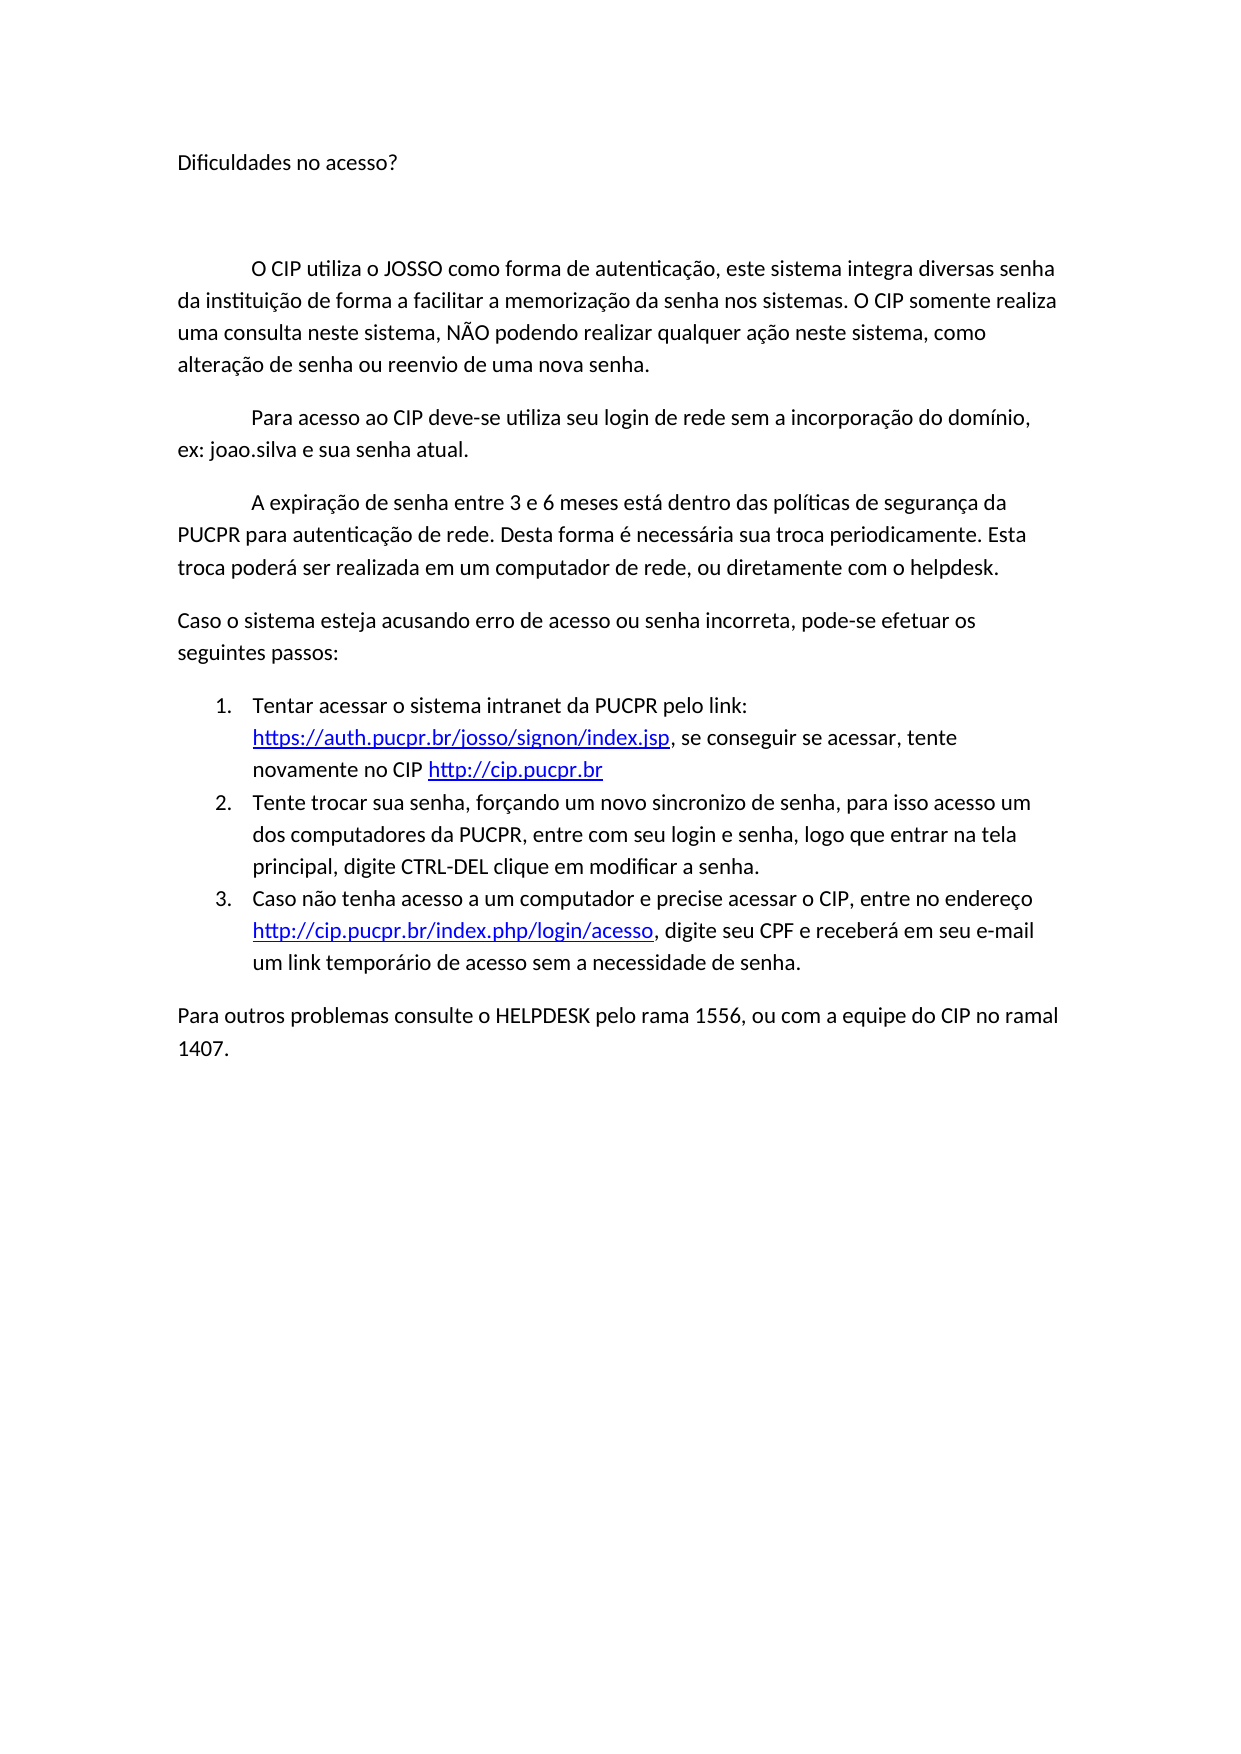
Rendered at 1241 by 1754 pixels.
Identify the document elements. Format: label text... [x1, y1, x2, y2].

text A expiração de senha entre 3 e 6 meses está dentro das políticas de segurança da PUCPR para autenticação de rede. Desta forma é necessária sua troca periodicamente. Esta troca poderá ser realizada em um computador de rede, ou diretamente com o helpdesk. [177, 488, 1063, 581]
text Dificuldades no acesso? [177, 148, 1063, 176]
text Para acesso ao CIP deve-se utiliza seu login de rede sem a incorporação do domínio, ex: joao.silva e sua senha atual. [177, 403, 1063, 463]
list Caso não tenha acesso a um computador e precise acessar o CIP, entre no endereço http://cip.pucpr.br/index.php/login/acesso, digite seu CPF e receberá em seu e-mail um link temporário de acesso sem a necessidade de senha. [215, 884, 1063, 977]
text O CIP utiliza o JOSSO como forma de autenticação, este sistema integra diversas senha da instituição de forma a facilitar a memorização da senha nos sistemas. O CIP somente realiza uma consulta neste sistema, NÃO podendo realizar qualquer ação neste sistema, como alteração de senha ou reenvio de uma nova senha. [177, 254, 1063, 378]
text Para outros problemas consulte o HELPDESK pelo rama 1556, ou com a equipe do CIP no ramal 1407. [177, 1002, 1063, 1062]
list Tentar acessar o sistema intranet da PUCPR pelo link: https://auth.pucpr.br/josso/signon/index.jsp, se conseguir se acessar, tente novamente no CIP http://cip.pucpr.br [215, 691, 1063, 783]
text Caso o sistema esteja acusando erro de acesso ou senha incorreta, pode-se efetuar os seguintes passos: [177, 606, 1063, 666]
list Tente trocar sua senha, forçando um novo sincronizo de senha, para isso acesso um dos computadores da PUCPR, entre com seu login e senha, logo que entrar na tela principal, digite CTRL-DEL clique em modificar a senha. [215, 788, 1063, 880]
